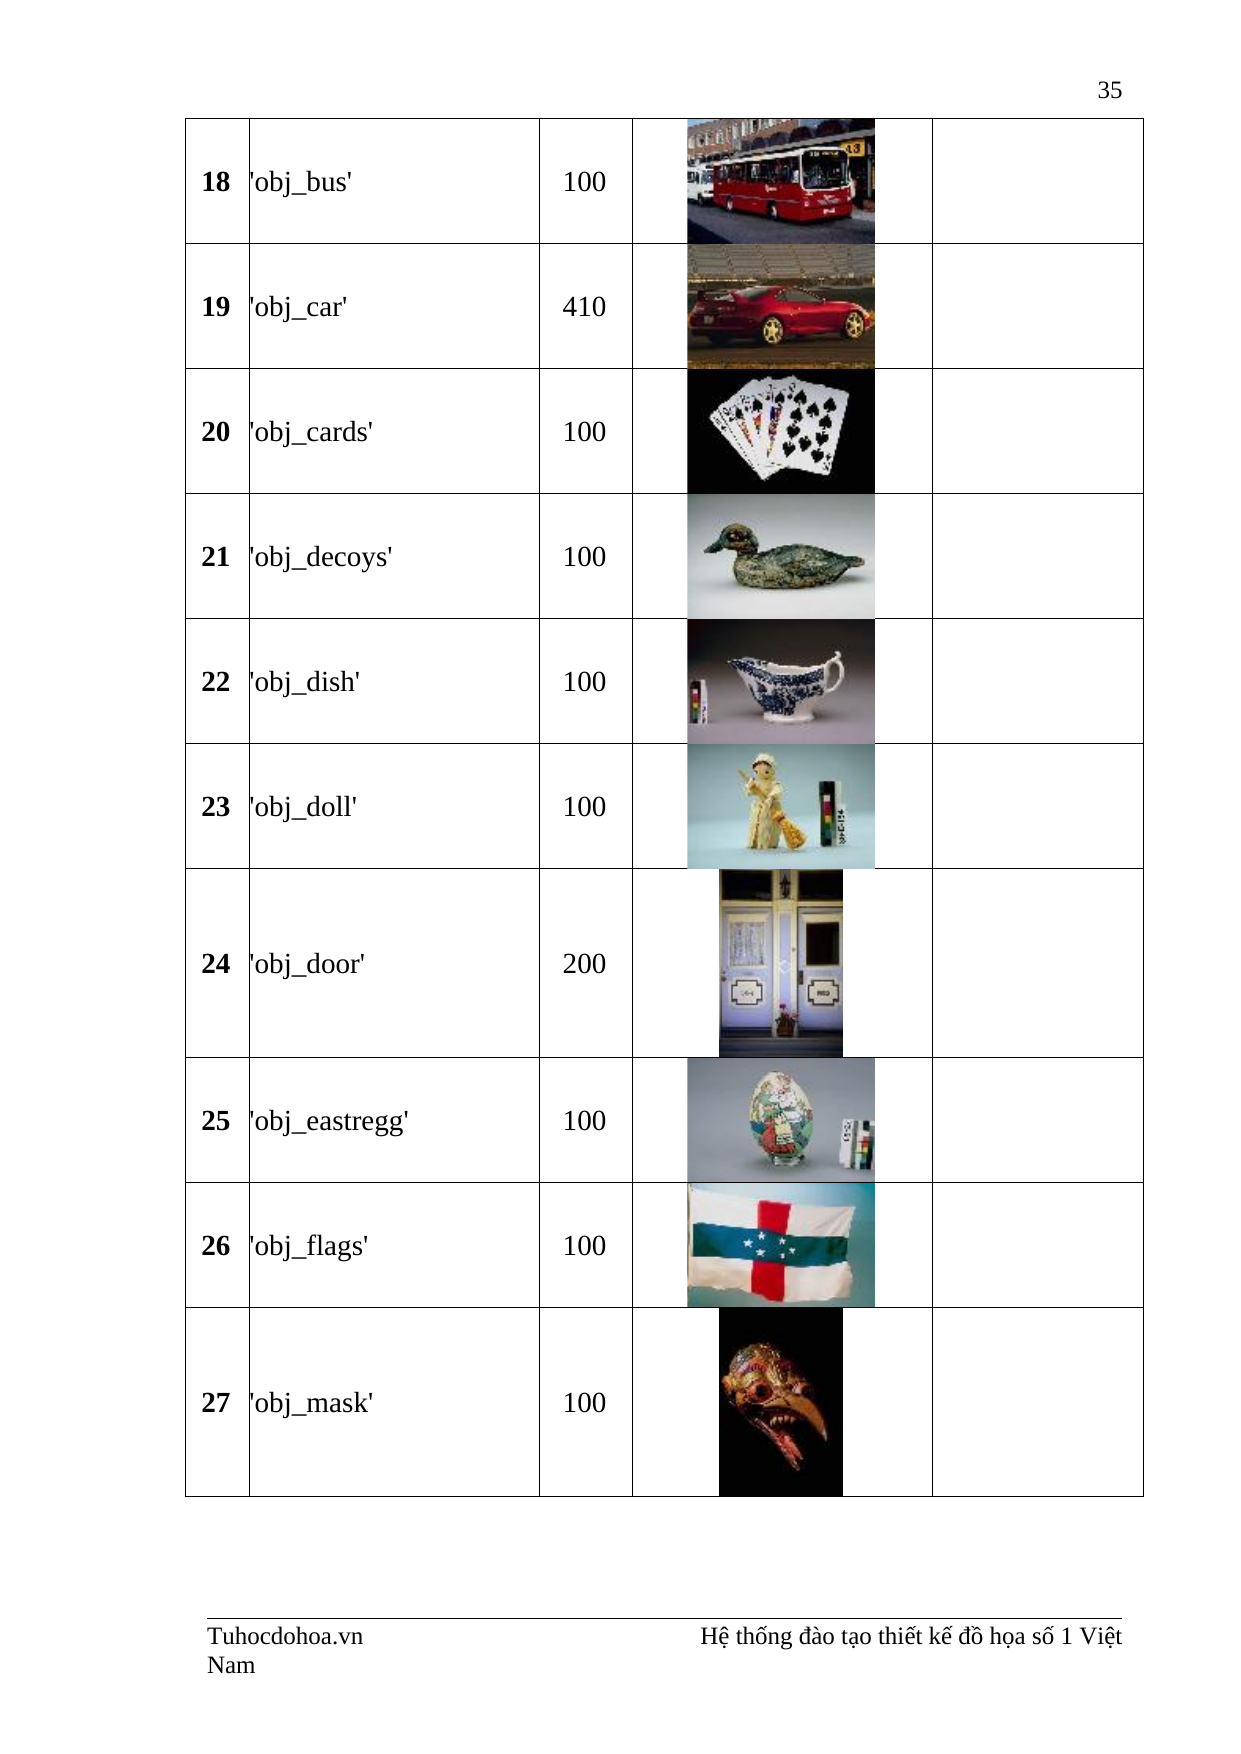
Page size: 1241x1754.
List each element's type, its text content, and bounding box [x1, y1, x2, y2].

table_cell [875, 119, 932, 243]
table_cell 27 [186, 1308, 249, 1496]
table_cell 'obj_car' [250, 244, 539, 368]
table_cell 24 [186, 869, 249, 1057]
table_cell 100 [540, 494, 632, 618]
table_cell 100 [540, 744, 632, 868]
table_cell [875, 1058, 932, 1182]
table_cell [633, 744, 687, 868]
table_cell [933, 1183, 1143, 1307]
table_cell 25 [186, 1058, 249, 1182]
table_cell [633, 1308, 719, 1496]
table_cell [933, 869, 1143, 1057]
table_cell [933, 369, 1143, 493]
picture [719, 1308, 843, 1496]
table_cell [933, 494, 1143, 618]
table_cell [875, 1183, 932, 1307]
table_cell [933, 119, 1143, 243]
table_cell 'obj_mask' [250, 1308, 539, 1496]
table_cell 100 [540, 1308, 632, 1496]
table_cell 200 [540, 869, 632, 1057]
table_cell [633, 1058, 687, 1182]
table_cell [633, 869, 719, 1057]
table_cell [633, 244, 687, 368]
table_cell 'obj_eastregg' [250, 1058, 539, 1182]
table_cell [933, 244, 1143, 368]
table_cell 'obj_bus' [250, 119, 539, 243]
table_cell 100 [540, 1058, 632, 1182]
table_cell 100 [540, 1183, 632, 1307]
table_cell 19 [186, 244, 249, 368]
table_cell [933, 1308, 1143, 1496]
table_cell 23 [186, 744, 249, 868]
table_cell 100 [540, 369, 632, 493]
table_cell 100 [540, 619, 632, 743]
table_cell [633, 369, 687, 493]
table_cell [875, 619, 932, 743]
table_cell [933, 619, 1143, 743]
table_cell 'obj_decoys' [250, 494, 539, 618]
picture [687, 119, 875, 1057]
table_cell 100 [540, 119, 632, 243]
table_cell [933, 1058, 1143, 1182]
table_cell [875, 494, 932, 618]
table_cell 'obj_door' [250, 869, 539, 1057]
table_cell [633, 1183, 687, 1307]
table_cell 22 [186, 619, 249, 743]
table_cell 'obj_cards' [250, 369, 539, 493]
picture [687, 1058, 875, 1182]
table_cell [875, 369, 932, 493]
table_cell 410 [540, 244, 632, 368]
table_cell [633, 119, 687, 243]
picture [687, 1183, 875, 1307]
table_cell 'obj_dish' [250, 619, 539, 743]
table_cell [633, 494, 687, 618]
table_cell [875, 744, 932, 868]
table_cell [843, 869, 932, 1057]
table_cell [843, 1308, 932, 1496]
table_cell 'obj_doll' [250, 744, 539, 868]
table_cell 18 [186, 119, 249, 243]
table_cell 'obj_flags' [250, 1183, 539, 1307]
table_cell 20 [186, 369, 249, 493]
table_cell 21 [186, 494, 249, 618]
table_cell [933, 744, 1143, 868]
table_cell [633, 619, 687, 743]
table_cell 26 [186, 1183, 249, 1307]
table_cell [875, 244, 932, 368]
